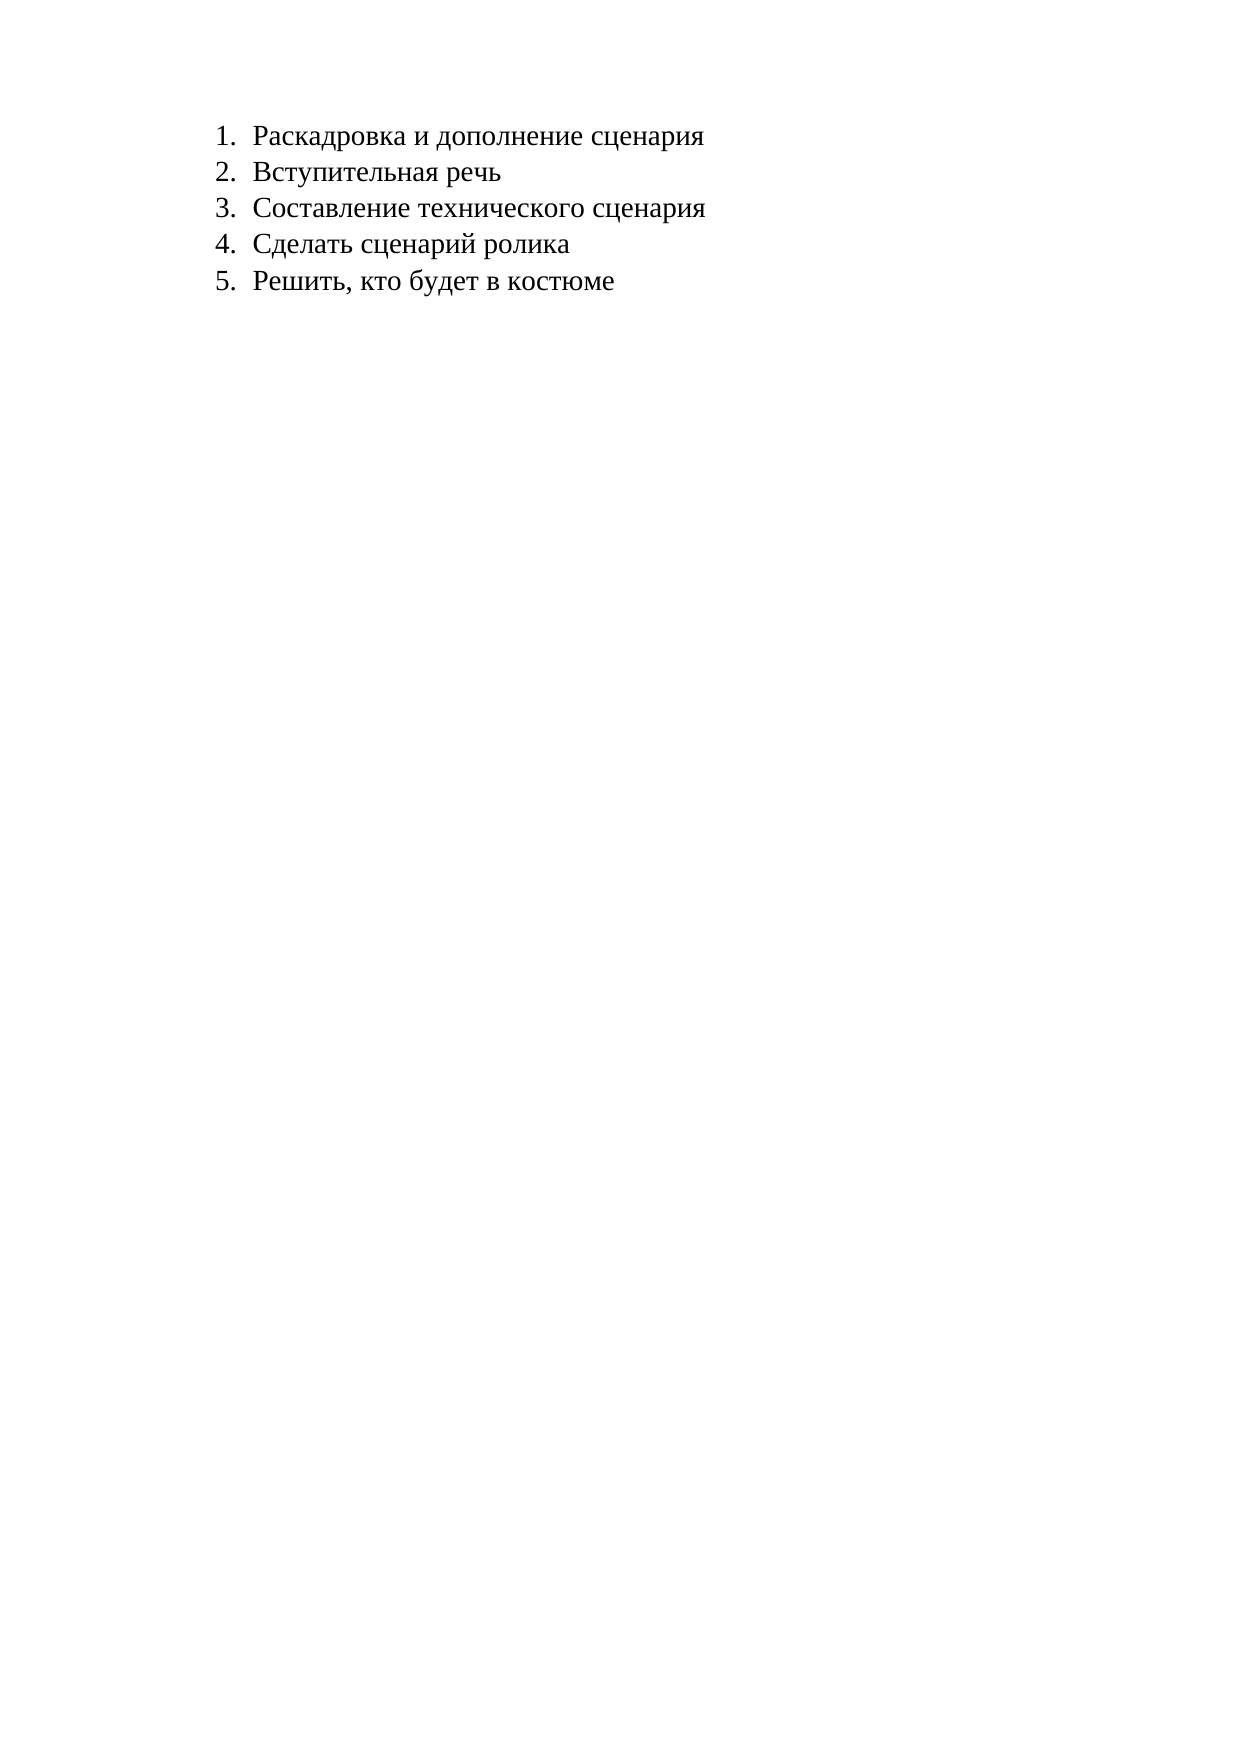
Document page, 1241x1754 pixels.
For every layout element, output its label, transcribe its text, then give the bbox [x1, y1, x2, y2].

list Решить, кто будет в костюме [215, 263, 1152, 296]
list Вступительная речь [215, 154, 1152, 188]
list Раскадровка и дополнение сценария [215, 118, 1152, 152]
list Сделать сценарий ролика [215, 227, 1152, 260]
list Составление технического сценария [215, 190, 1152, 224]
